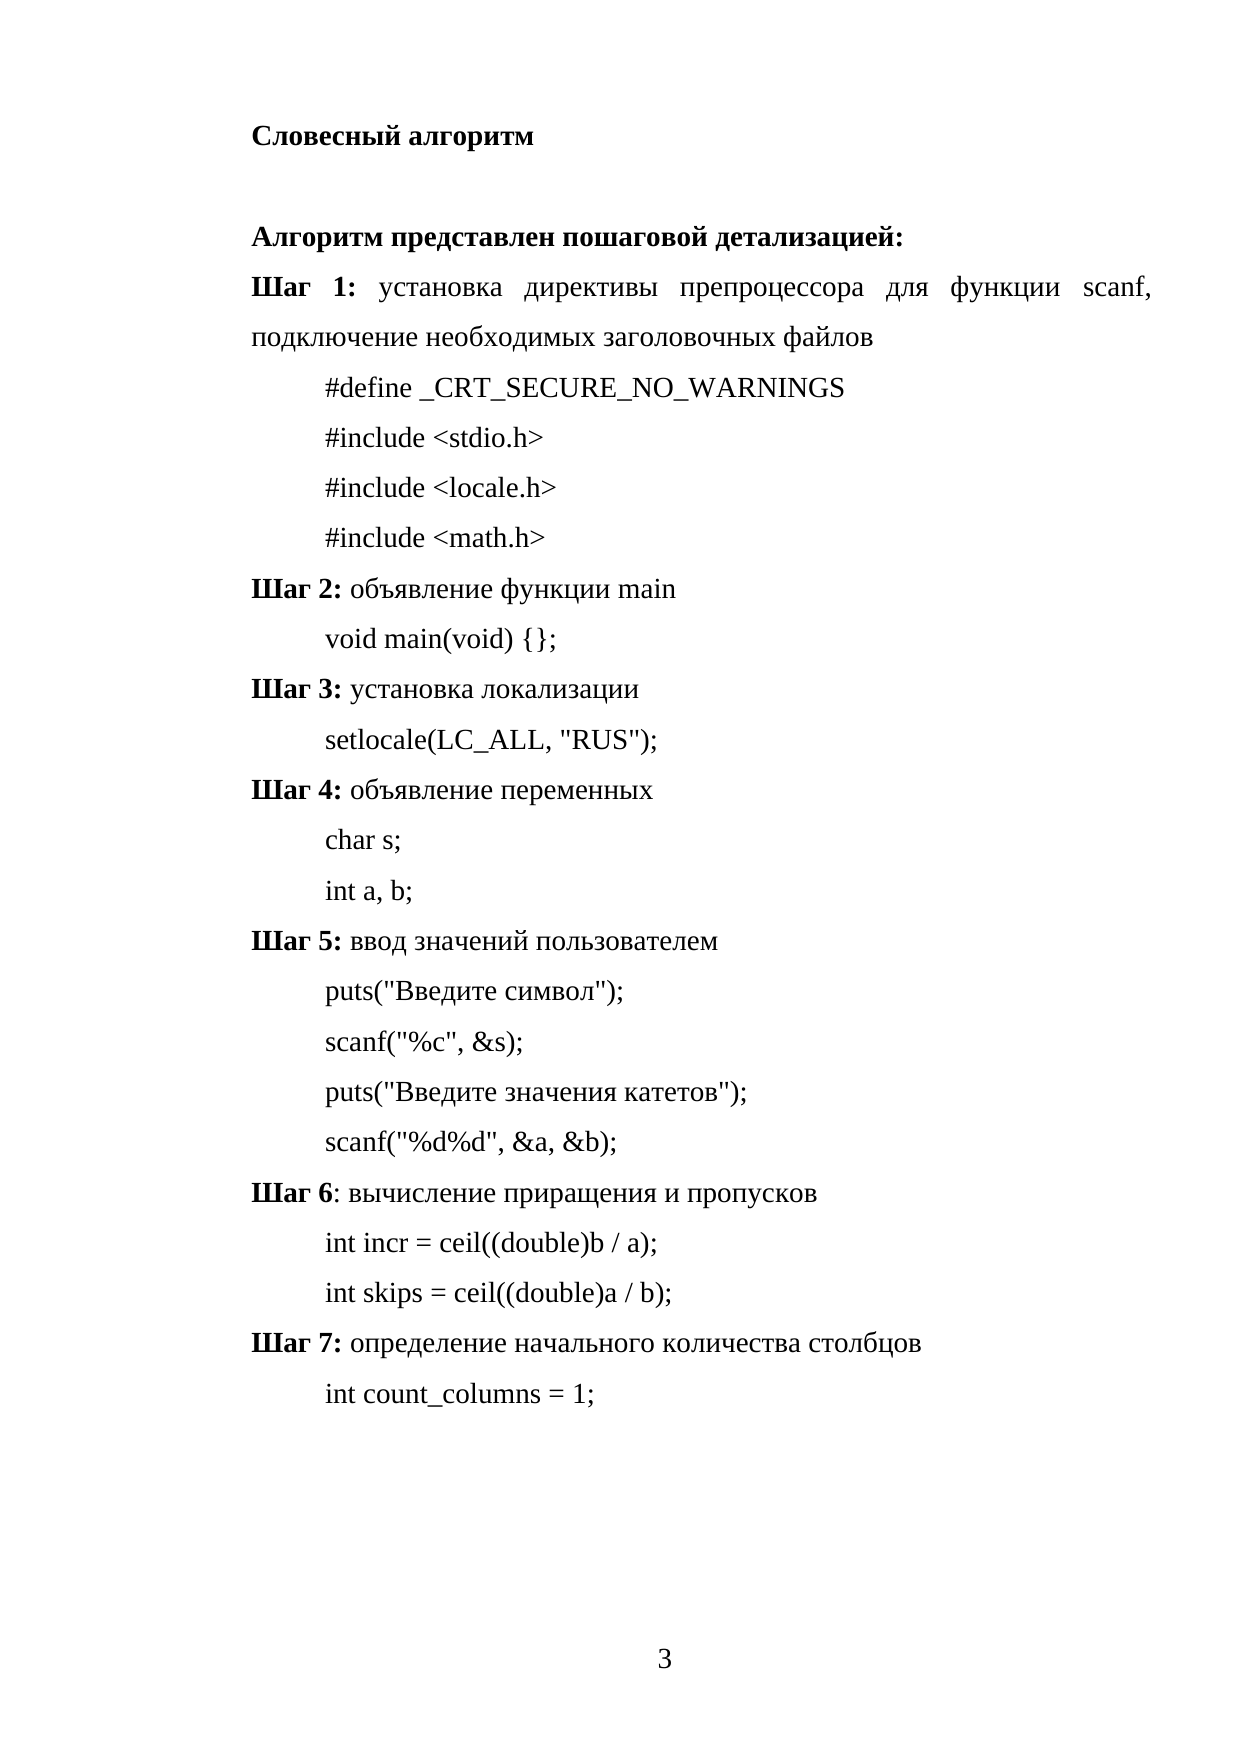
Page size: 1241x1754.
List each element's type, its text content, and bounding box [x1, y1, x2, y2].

text #include <stdio.h> [251, 420, 1152, 453]
text Алгоритм представлен пошаговой детализацией: [251, 219, 1152, 252]
text Шаг 5: ввод значений пользователем [177, 923, 1152, 957]
text int a, b; [325, 873, 1152, 906]
text #include <locale.h> [251, 470, 1152, 504]
text Шаг 2: объявление функции main [177, 571, 1152, 604]
text Словесный алгоритм [251, 118, 1152, 152]
text int count_columns = 1; [251, 1376, 1152, 1409]
text Шаг 7: определение начального количества столбцов [177, 1326, 1152, 1359]
text puts("Введите символ"); [251, 973, 1152, 1007]
text setlocale(LC_ALL, "RUS"); [251, 722, 1152, 755]
text Шаг 4: объявление переменных [177, 772, 1152, 806]
text char s; [325, 822, 1152, 856]
text puts("Введите значения катетов"); [177, 1074, 1152, 1108]
text void main(void) {}; [325, 621, 1152, 655]
text #include <math.h> [251, 521, 1152, 554]
text scanf("%d%d", &a, &b); [177, 1124, 1152, 1158]
text int skips = ceil((double)a / b); [177, 1275, 1152, 1309]
text Шаг 6: вычисление приращения и пропусков [177, 1175, 1152, 1208]
text scanf("%c", &s); [177, 1024, 1152, 1057]
text int incr = ceil((double)b / a); [251, 1225, 1152, 1258]
text Шаг 1: установка директивы препроцессора для функции scanf, подключение необходимых заголовочных файлов [251, 269, 1152, 353]
text #define _CRT_SECURE_NO_WARNINGS [251, 370, 1152, 403]
text Шаг 3: установка локализации [251, 672, 1152, 705]
